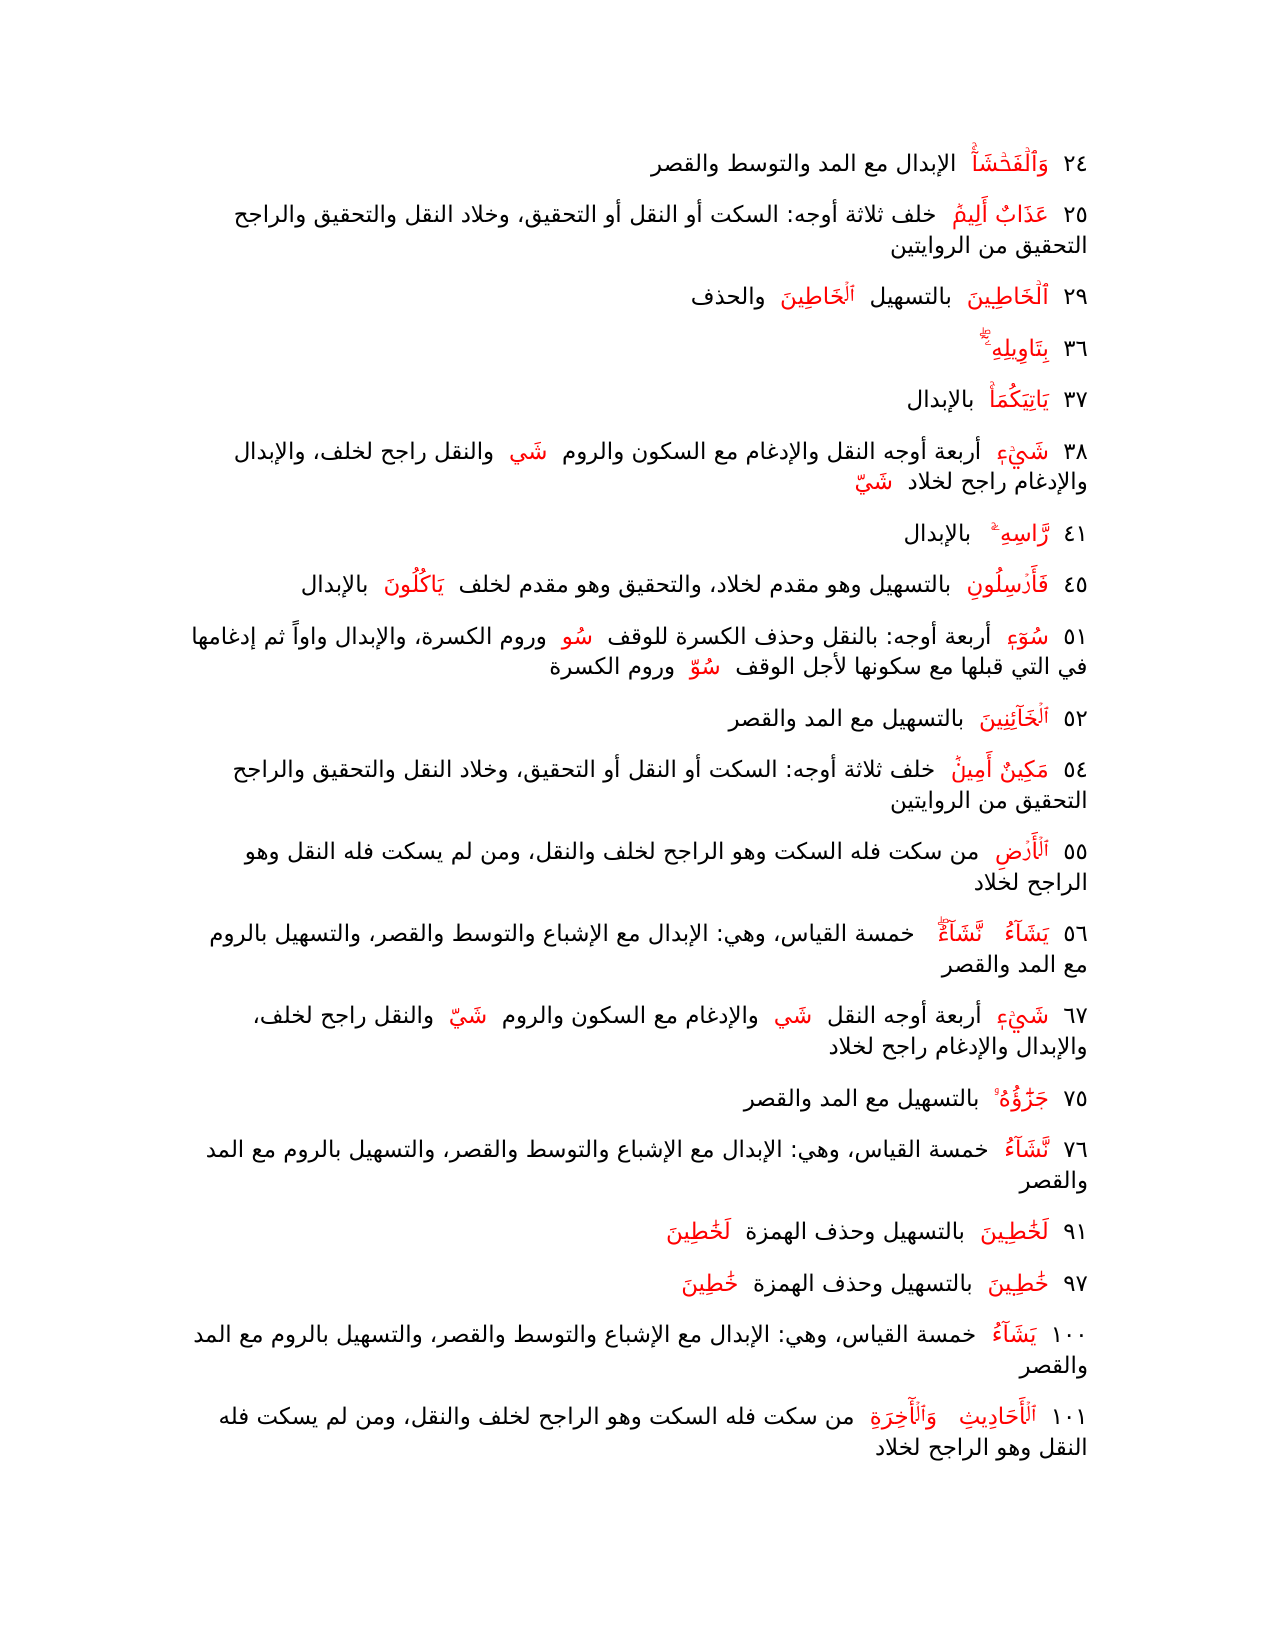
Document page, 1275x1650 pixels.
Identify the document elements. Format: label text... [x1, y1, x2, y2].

text ٥٤ مَكِينٌ أَمِينٞ خلف ثلاثة أوجه: السكت أو النقل أو التحقيق، وخلاد النقل والتحقيق والراجح التحقيق من الروايتين [187, 756, 1087, 814]
text ٢٥ عَذَابٌ أَلِيمٞ خلف ثلاثة أوجه: السكت أو النقل أو التحقيق، وخلاد النقل والتحقيق والراجح التحقيق من الروايتين [187, 201, 1087, 259]
text ٩١ لَخَٰطِـٜينَ بالتسهيل وحذف الهمزة لَخَٰطِينَ [187, 1218, 1087, 1245]
text ١٠٠ يَشَآءُ خمسة القياس، وهي: الإبدال مع الإشباع والتوسط والقصر، والتسهيل بالروم مع المد والقصر [187, 1321, 1087, 1378]
text ٦٧ شَيۡءٖ أربعة أوجه النقل شَي والإدغام مع السكون والروم شَيّ والنقل راجح لخلف، والإبدال والإدغام راجح لخلاد [187, 1003, 1087, 1060]
text ٢٩ ٱلۡخَاطِـٜينَ بالتسهيل ٱلۡخَاطِينَ والحذف [187, 283, 1087, 310]
text ٤٥ فَأَرۡسِلُونِ بالتسهيل وهو مقدم لخلاد، والتحقيق وهو مقدم لخلف يَاكُلُونَ بالإبدال [187, 571, 1087, 598]
text ٣٨ شَيۡءٖ أربعة أوجه النقل والإدغام مع السكون والروم شَي والنقل راجح لخلف، والإبدال والإدغام راجح لخلاد شَيّ [187, 438, 1087, 495]
text ٣٧ يَاتِيَكُمَاۚ بالإبدال [187, 386, 1087, 413]
text ٧٥ جَزَٰٓؤُهُۥ بالتسهيل مع المد والقصر [187, 1085, 1087, 1111]
text ١٠١ ٱلۡأَحَادِيثِ وَٱلۡأٓخِرَةِ من سكت فله السكت وهو الراجح لخلف والنقل، ومن لم يسكت فله النقل وهو الراجح لخلاد [187, 1403, 1087, 1461]
text ٣٦ بِتَاوِيلِهِۦٓۖ [187, 335, 1087, 362]
text ٤١ رَّاسِهِۦۚ بالإبدال [187, 520, 1087, 547]
text ٥٥ ٱلۡأَرۡضِ من سكت فله السكت وهو الراجح لخلف والنقل، ومن لم يسكت فله النقل وهو الراجح لخلاد [187, 838, 1087, 896]
text ٢٤ وَٱلۡفَحۡشَآۚ الإبدال مع المد والتوسط والقصر [187, 150, 1087, 177]
text ٥٦ يَشَآءُ نَّشَآءُۖ خمسة القياس، وهي: الإبدال مع الإشباع والتوسط والقصر، والتسهيل بالروم مع المد والقصر [187, 921, 1087, 978]
text ٥١ سُوٓءٖ أربعة أوجه: بالنقل وحذف الكسرة للوقف سُو وروم الكسرة، والإبدال واواً ثم إدغامها في التي قبلها مع سكونها لأجل الوقف سُوّ وروم الكسرة [187, 623, 1087, 680]
text ٧٦ نَّشَآءُ خمسة القياس، وهي: الإبدال مع الإشباع والتوسط والقصر، والتسهيل بالروم مع المد والقصر [187, 1136, 1087, 1193]
text ٥٢ ٱلۡخَآئِنِينَ بالتسهيل مع المد والقصر [187, 705, 1087, 732]
text ٩٧ خَٰطِـٜينَ بالتسهيل وحذف الهمزة خَٰطِينَ [187, 1270, 1087, 1296]
